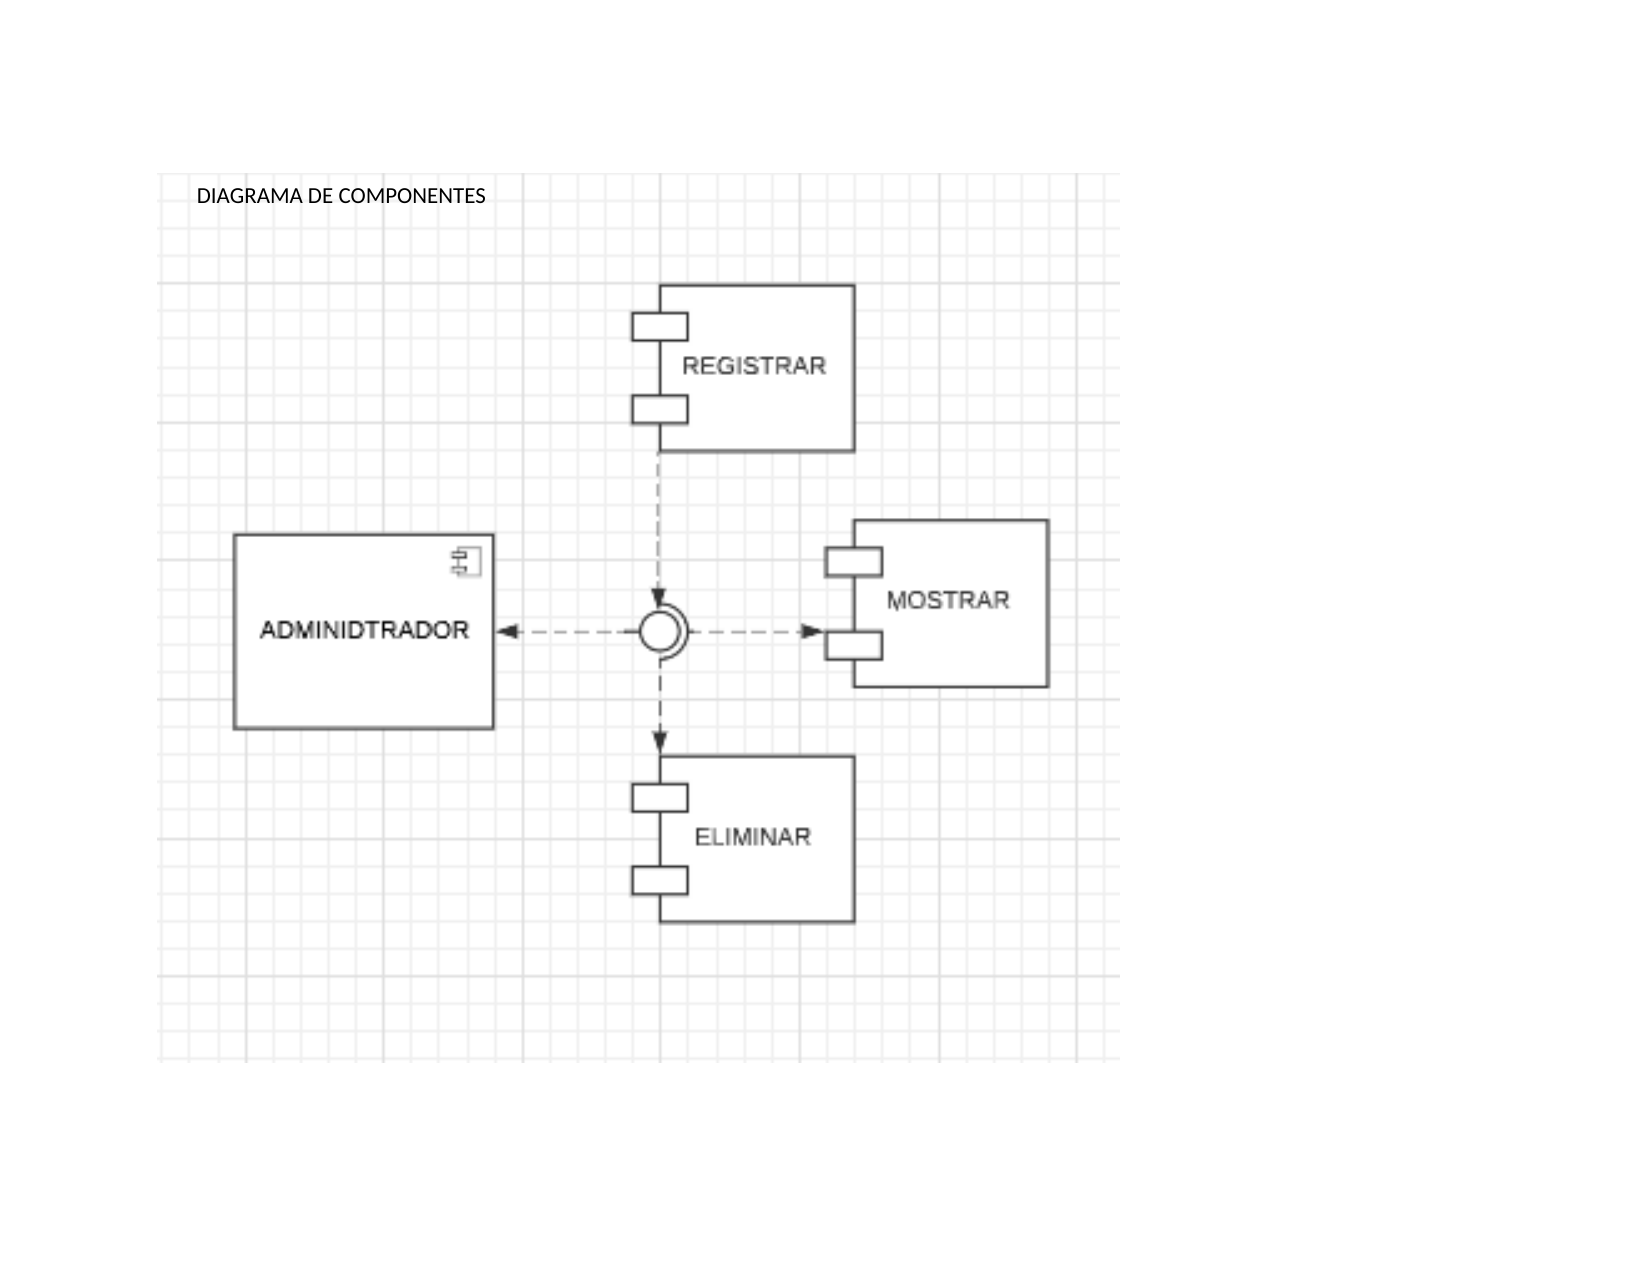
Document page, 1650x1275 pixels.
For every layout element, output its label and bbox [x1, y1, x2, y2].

picture [157, 173, 1120, 1063]
